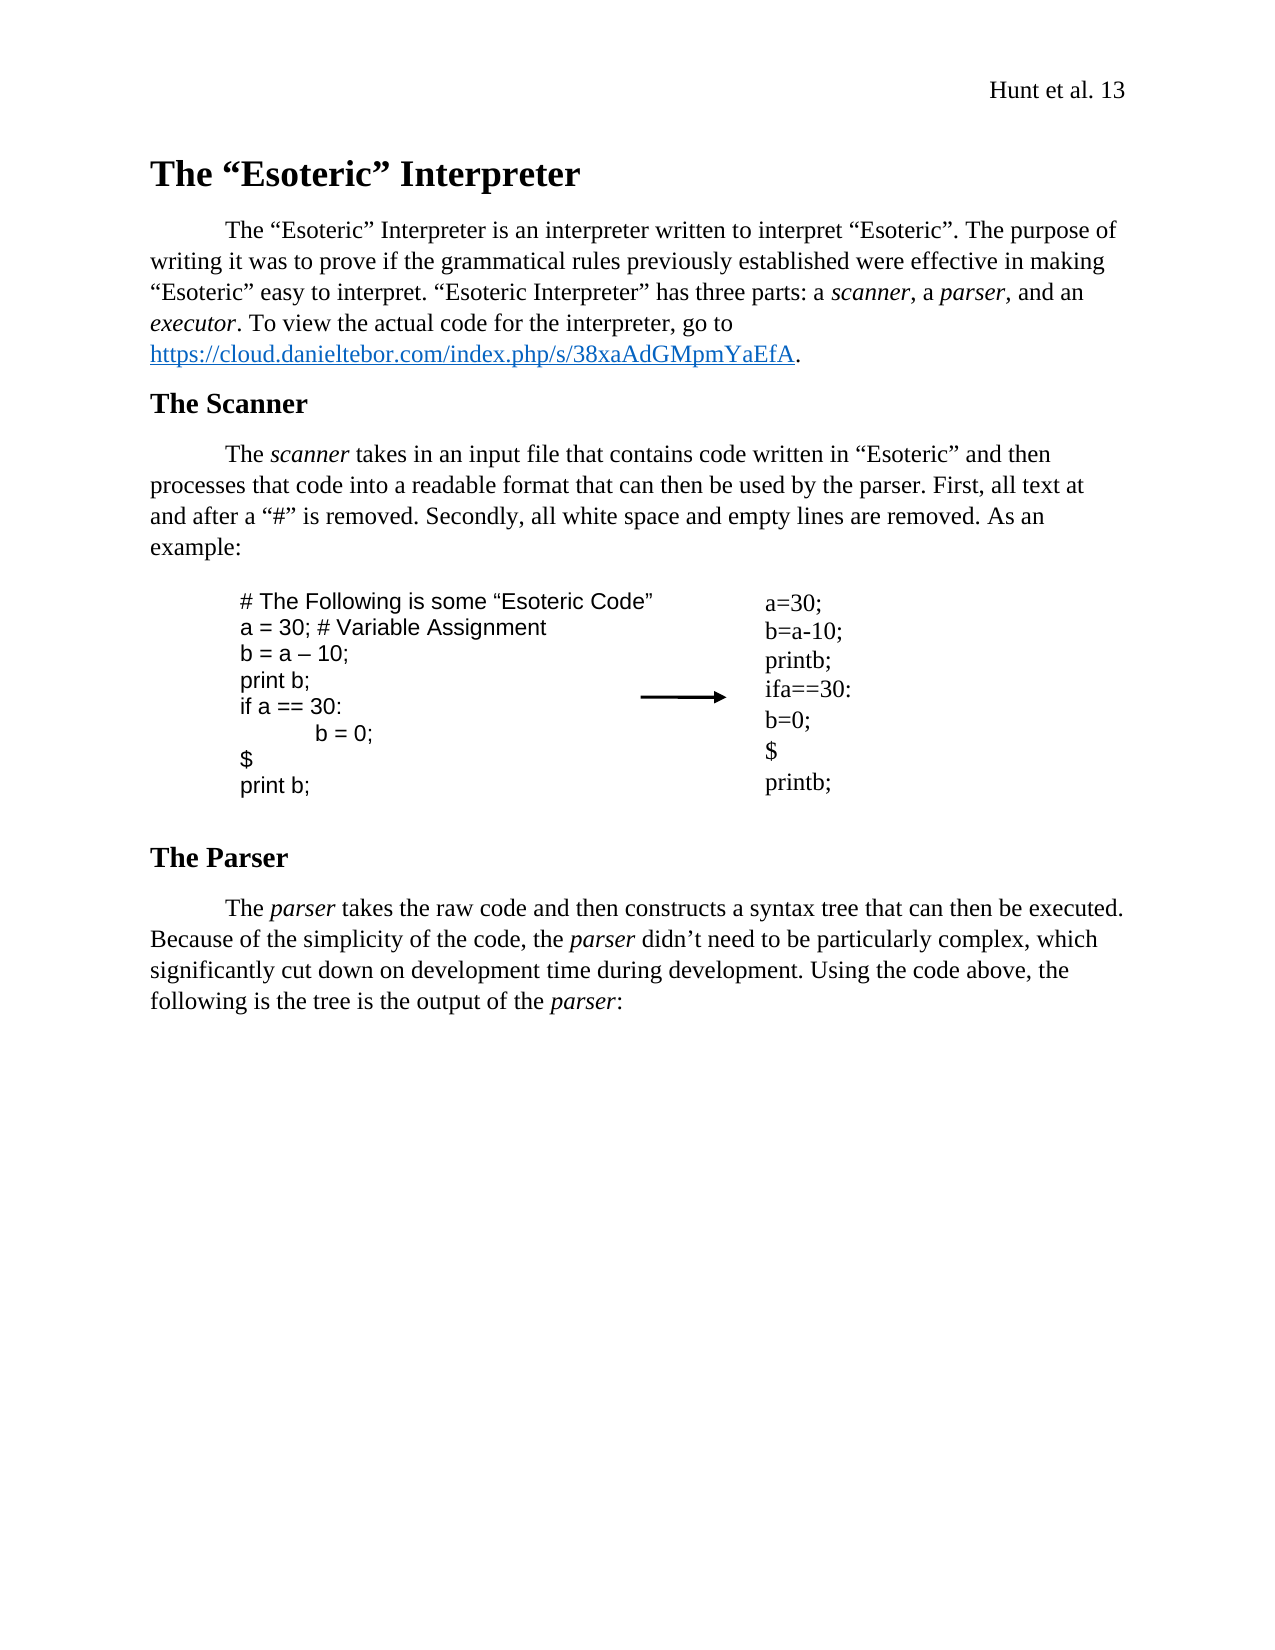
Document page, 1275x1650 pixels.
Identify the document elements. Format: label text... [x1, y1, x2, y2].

text The scanner takes in an input file that contains code written in “Esoteric” and then processes that code into a readable format that can then be used by the parser. First, all text at and after a “#” is removed. Secondly, all white space and empty lines are removed. As an example: [150, 439, 1125, 561]
text The “Esoteric” Interpreter is an interpreter written to interpret “Esoteric”. The purpose of writing it was to prove if the grammatical rules previously established were effective in making “Esoteric” easy to interpret. “Esoteric Interpreter” has three parts: a scanner, a parser, and an executor. To view the actual code for the interpreter, go to https://cloud.danieltebor.com/index.php/s/38xaAdGMpmYaEfA. [150, 215, 1125, 368]
text The parser takes the raw code and then constructs a syntax tree that can then be executed. Because of the simplicity of the code, the parser didn’t need to be particularly complex, which significantly cut down on development time during development. Using the code above, the following is the tree is the output of the parser: [150, 893, 1125, 1014]
subtitle The Scanner [150, 387, 1125, 420]
subtitle The “Esoteric” Interpreter [150, 151, 1125, 194]
subtitle The Parser [150, 840, 1125, 873]
